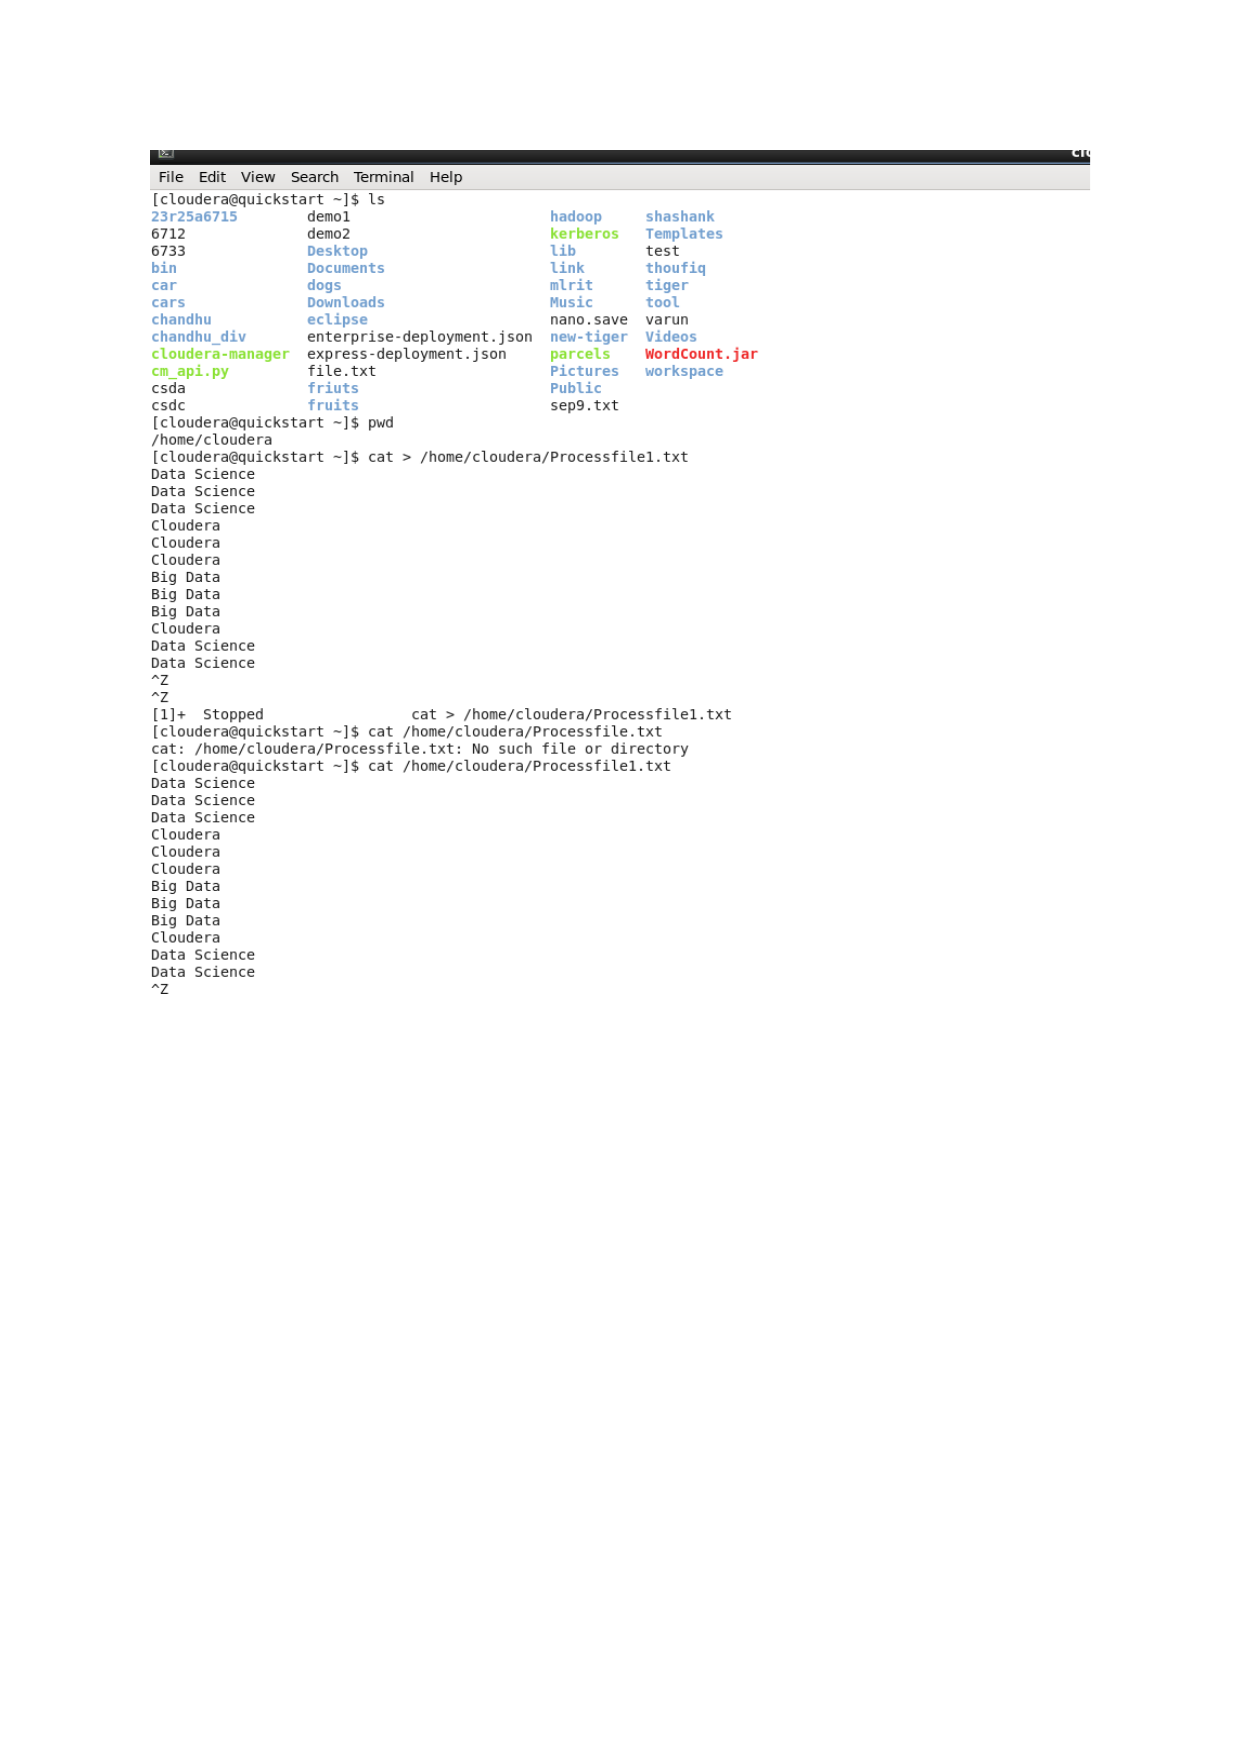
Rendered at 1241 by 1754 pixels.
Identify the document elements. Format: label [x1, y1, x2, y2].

picture [150, 150, 1091, 994]
